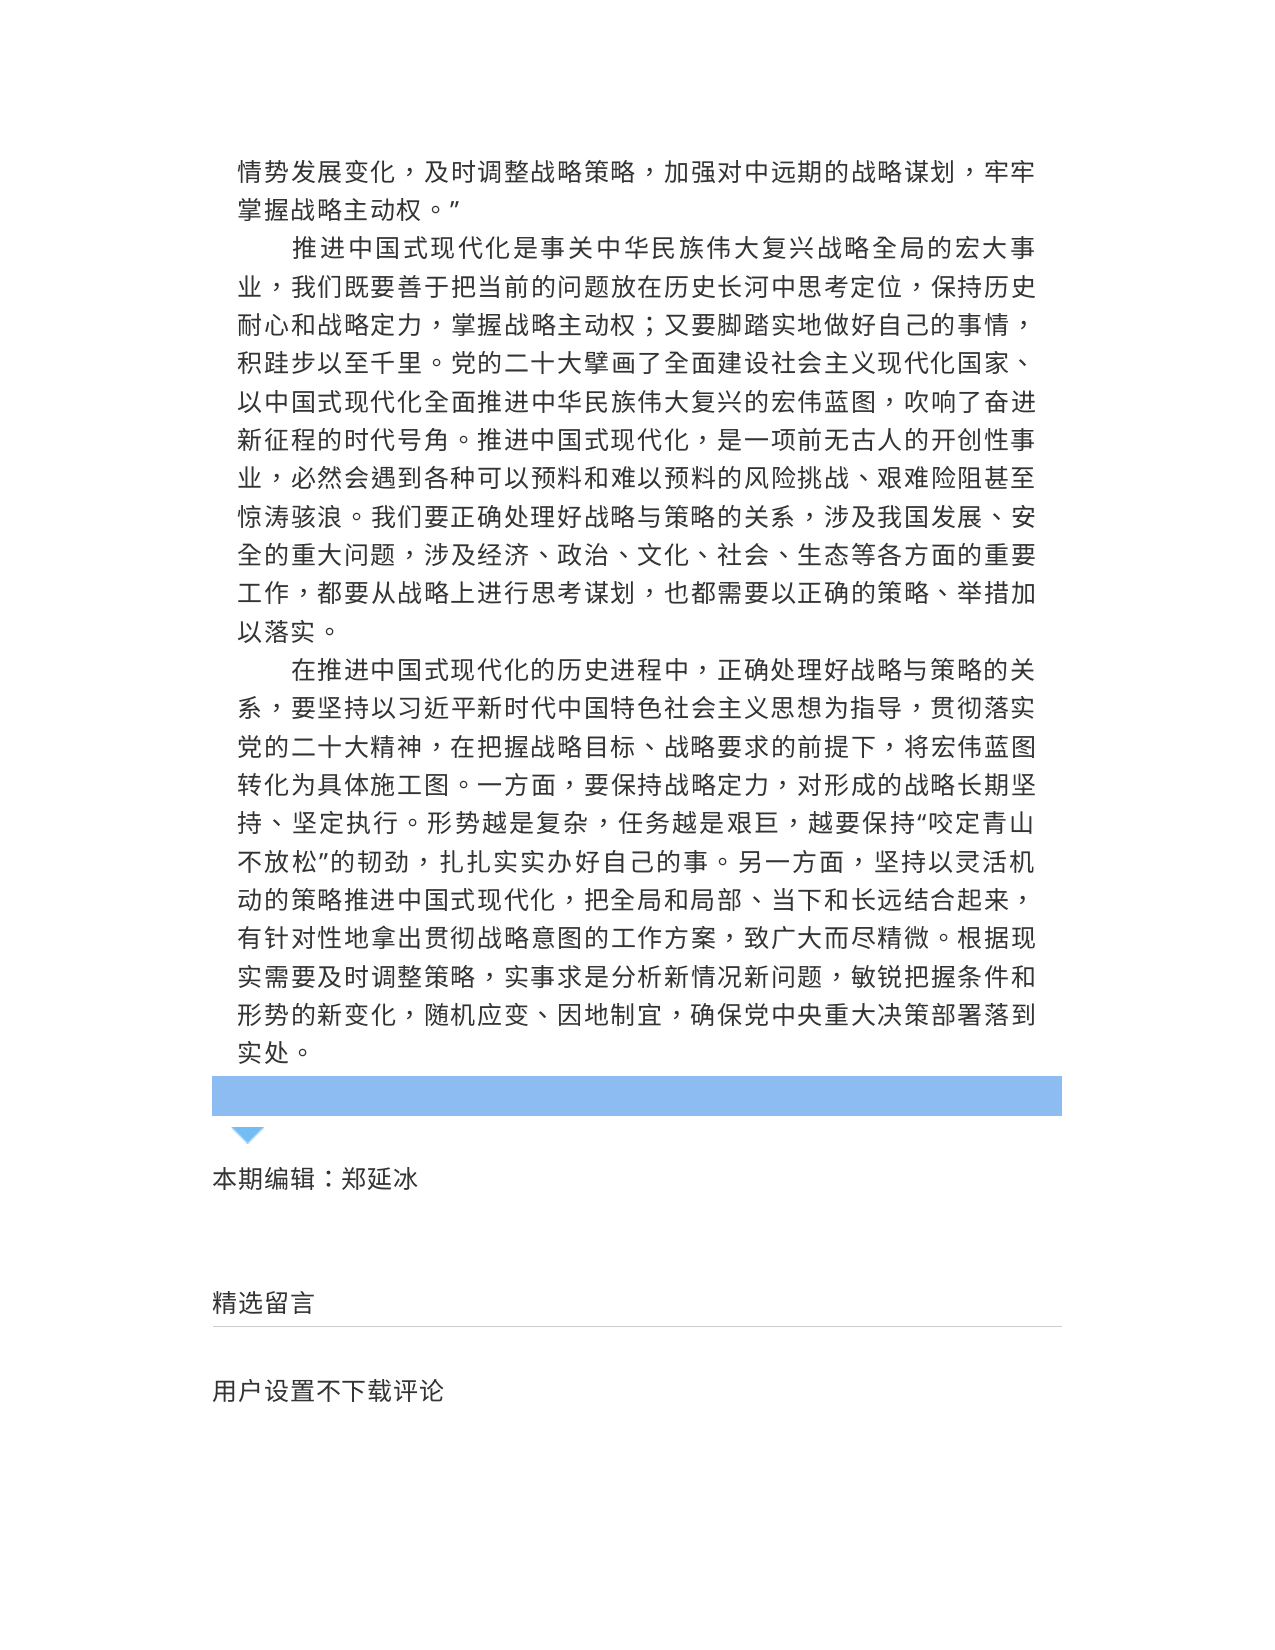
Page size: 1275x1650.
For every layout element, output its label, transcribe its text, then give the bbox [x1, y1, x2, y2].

subtitle 精选留言 [212, 1279, 1062, 1327]
text 用户设置不下载评论 [212, 1368, 1062, 1408]
text 推进中国式现代化是事关中华民族伟大复兴战略全局的宏大事业，我们既要善于把当前的问题放在历史长河中思考定位，保持历史耐心和战略定力，掌握战略主动权；又要脚踏实地做好自己的事情，积跬步以至千里。党的二十大擘画了全面建设社会主义现代化国家、以中国式现代化全面推进中华民族伟大复兴的宏伟蓝图，吹响了奋进新征程的时代号角。推进中国式现代化，是一项前无古人的开创性事业，必然会遇到各种可以预料和难以预料的风险挑战、艰难险阻甚至惊涛骇浪。我们要正确处理好战略与策略的关系，涉及我国发展、安全的重大问题，涉及经济、政治、文化、社会、生态等各方面的重要工作，都要从战略上进行思考谋划，也都需要以正确的策略、举措加以落实。 [237, 227, 1037, 648]
picture [231, 1127, 265, 1144]
text 本期编辑：郑延冰 [212, 1156, 1062, 1196]
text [237, 150, 1037, 227]
text 在推进中国式现代化的历史进程中，正确处理好战略与策略的关系，要坚持以习近平新时代中国特色社会主义思想为指导，贯彻落实党的二十大精神，在把握战略目标、战略要求的前提下，将宏伟蓝图转化为具体施工图。一方面，要保持战略定力，对形成的战略长期坚持、坚定执行。形势越是复杂，任务越是艰巨，越要保持“咬定青山不放松”的韧劲，扎扎实实办好自己的事。另一方面，坚持以灵活机动的策略推进中国式现代化，把全局和局部、当下和长远结合起来，有针对性地拿出贯彻战略意图的工作方案，致广大而尽精微。根据现实需要及时调整策略，实事求是分析新情况新问题，敏锐把握条件和形势的新变化，随机应变、因地制宜，确保党中央重大决策部署落到实处。 [237, 648, 1037, 1070]
